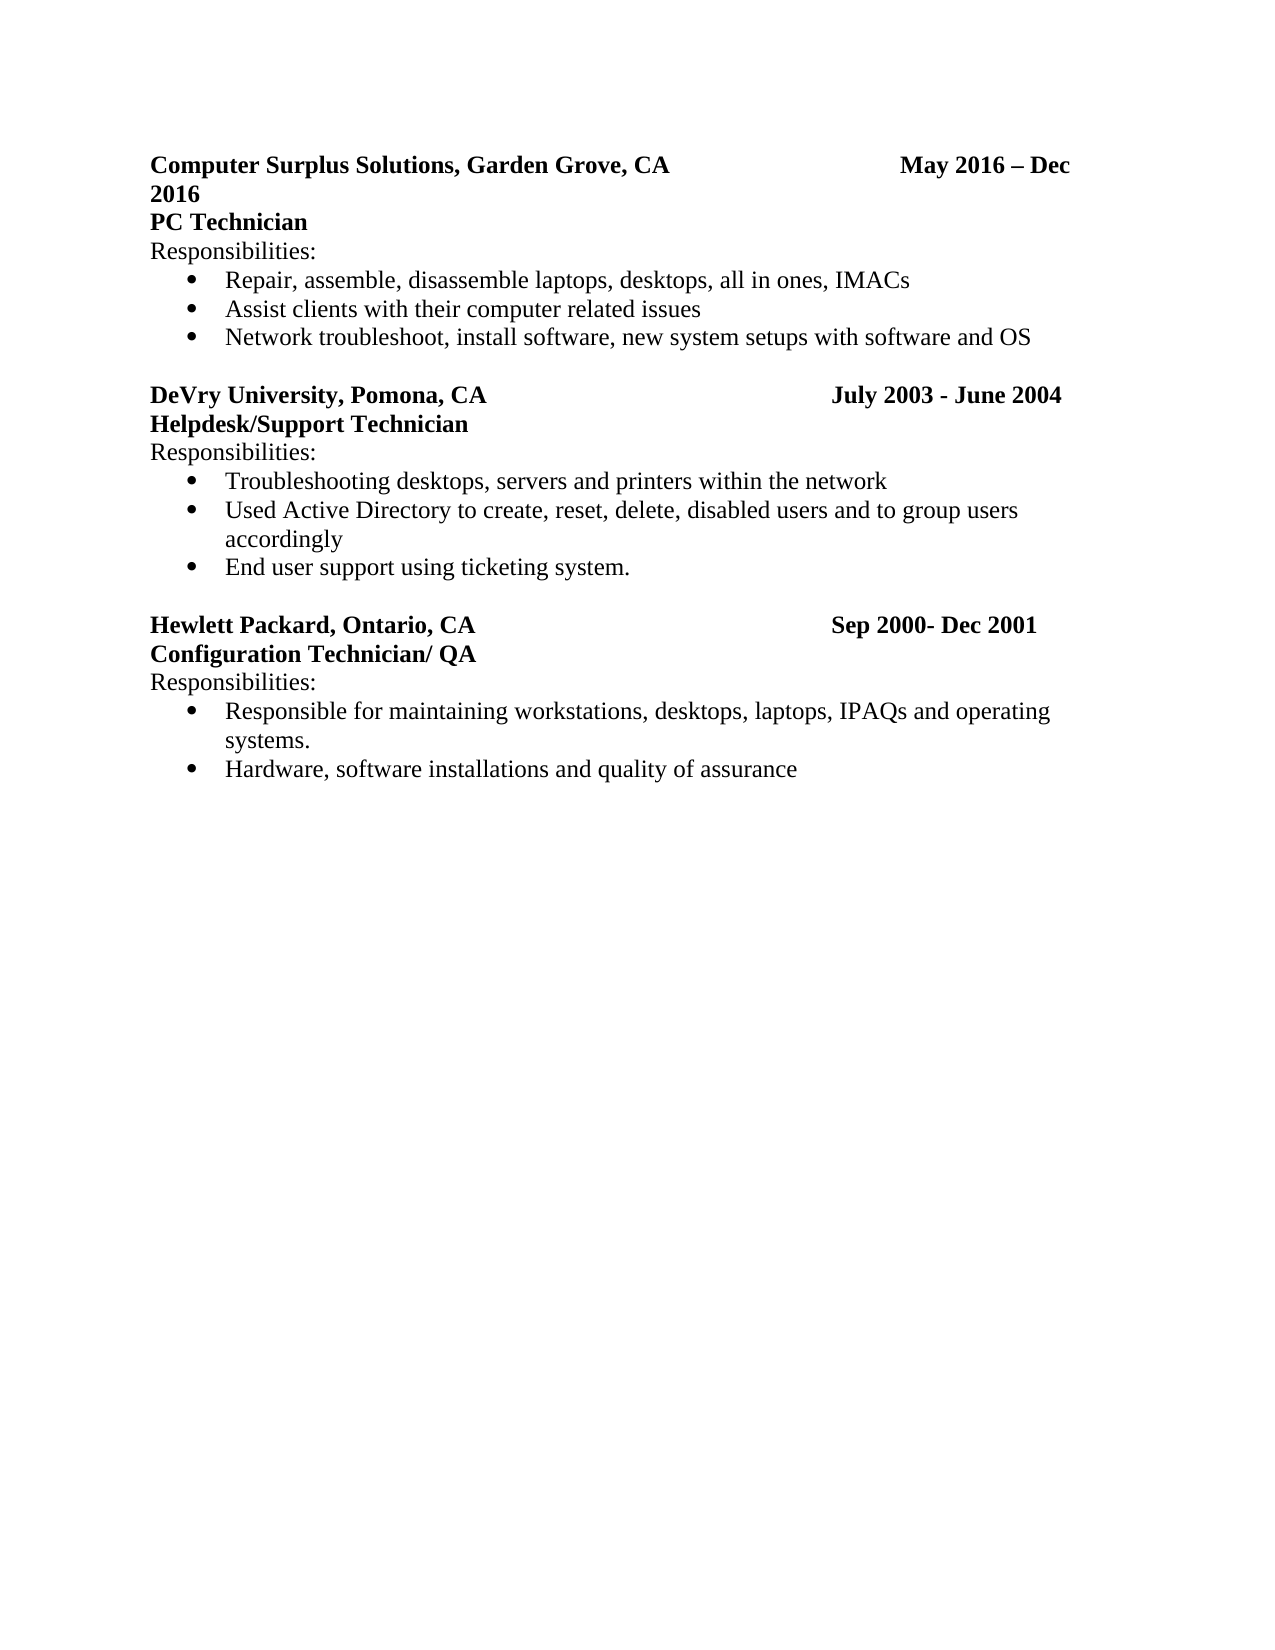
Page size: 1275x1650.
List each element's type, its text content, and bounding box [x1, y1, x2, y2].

text Helpdesk/Support Technician [150, 409, 1125, 437]
list Hardware, software installations and quality of assurance [187, 754, 1125, 782]
text Responsibilities: [150, 667, 1125, 696]
text Responsibilities: [150, 437, 1125, 466]
text Responsibilities: [150, 236, 1125, 265]
list End user support using ticketing system. [187, 552, 1125, 581]
text Computer Surplus Solutions, Garden Grove, CA May 2016 – Dec 2016 [150, 150, 1125, 207]
list Assist clients with their computer related issues [187, 294, 1125, 322]
list Responsible for maintaining workstations, desktops, laptops, IPAQs and operating systems. [187, 696, 1125, 754]
text Hewlett Packard, Ontario, CA Sep 2000- Dec 2001 [150, 610, 1125, 639]
text Configuration Technician/ QA [150, 639, 1125, 667]
list Repair, assemble, disassemble laptops, desktops, all in ones, IMACs [187, 265, 1125, 294]
text DeVry University, Pomona, CA July 2003 - June 2004 [150, 380, 1125, 409]
text PC Technician [150, 207, 1125, 236]
list Troubleshooting desktops, servers and printers within the network [187, 466, 1125, 495]
list Network troubleshoot, install software, new system setups with software and OS [187, 322, 1125, 351]
list Used Active Directory to create, reset, delete, disabled users and to group users accordingly [187, 495, 1125, 552]
